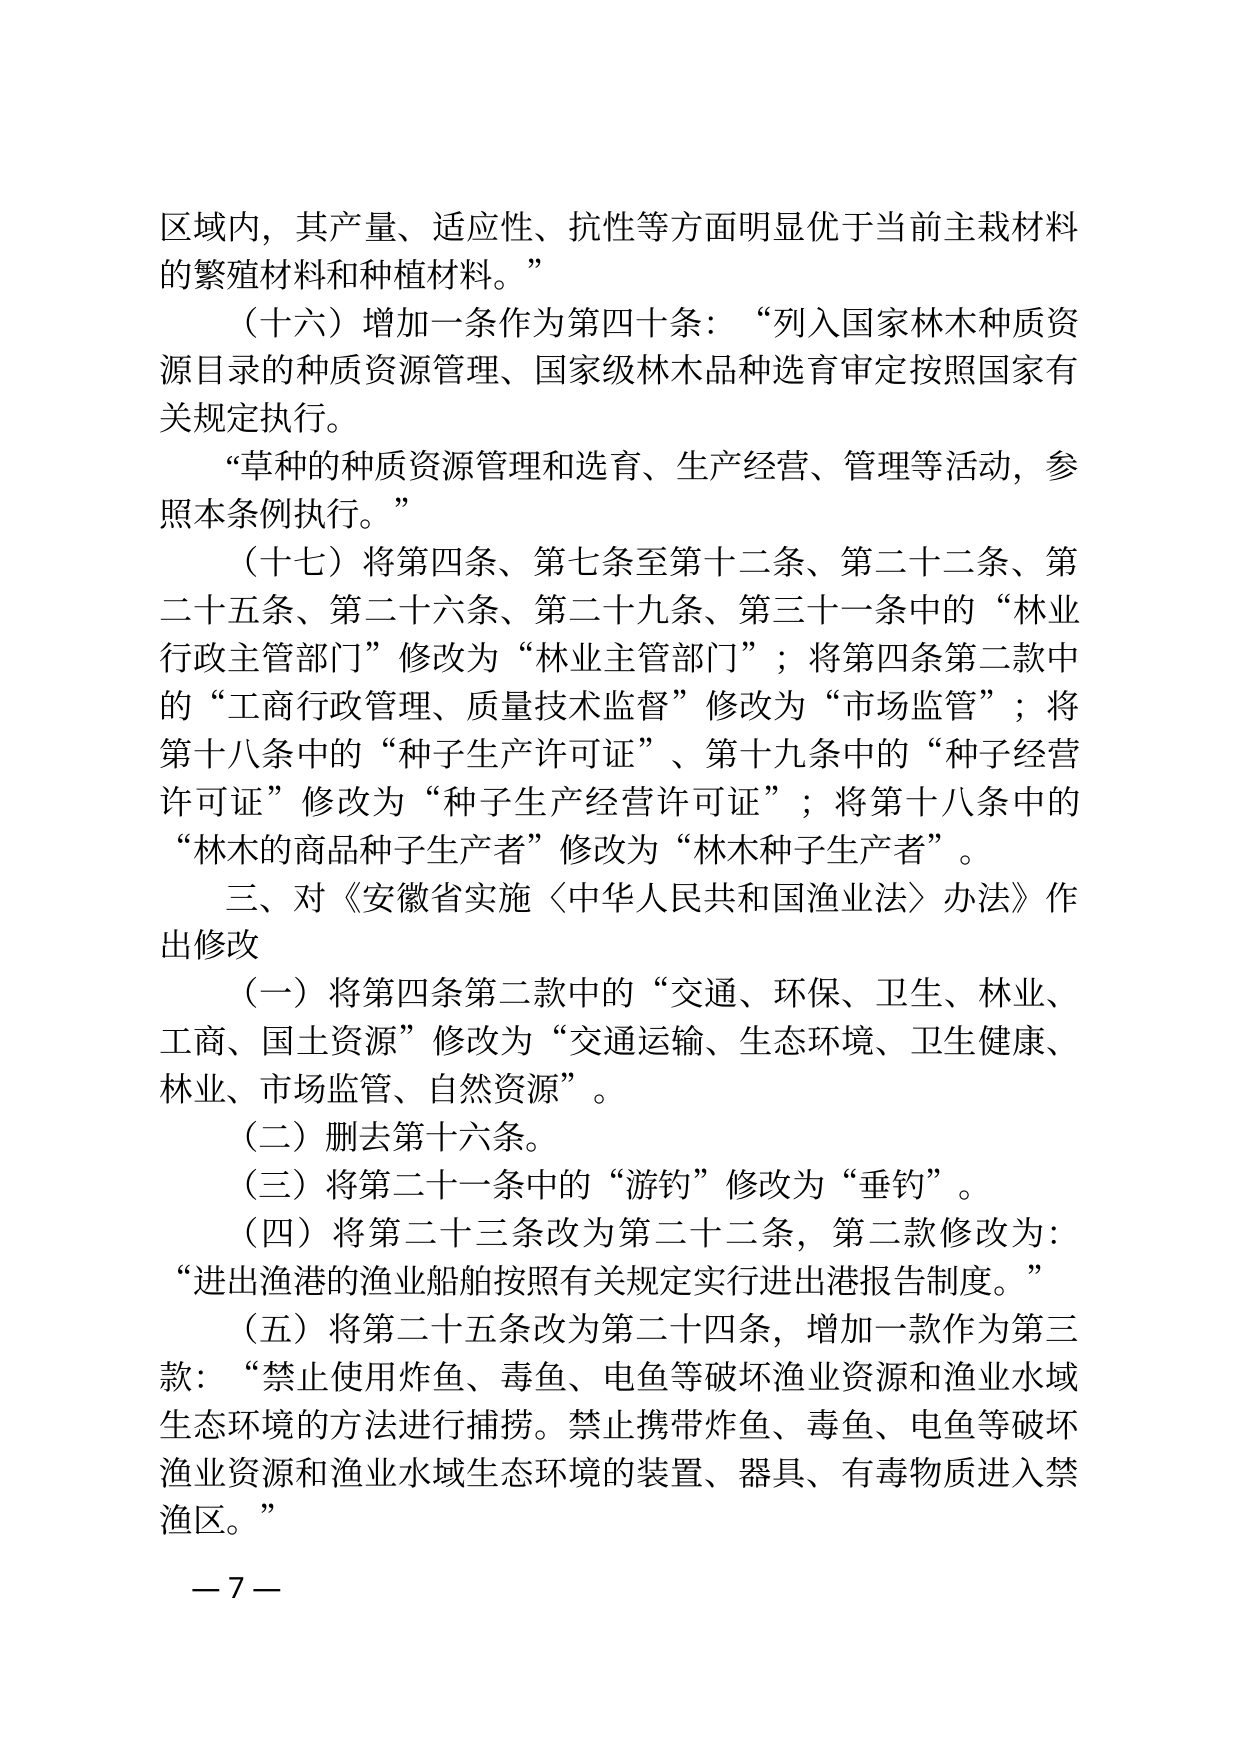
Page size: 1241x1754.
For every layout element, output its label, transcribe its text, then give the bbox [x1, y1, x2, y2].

text （十六）增加一条作为第四十条：“列入国家林木种质资源目录的种质资源管理、国家级林木品种选育审定按照国家有关规定执行。 [159, 297, 1081, 440]
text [159, 201, 1081, 297]
text （二）删去第十六条。 [159, 1111, 1081, 1159]
text 三、对《安徽省实施〈中华人民共和国渔业法〉办法》作出修改 [159, 872, 1081, 967]
text （三）将第二十一条中的“游钓”修改为“垂钓”。 [159, 1159, 1081, 1207]
text “草种的种质资源管理和选育、生产经营、管理等活动，参照本条例执行。” [159, 440, 1081, 536]
text （五）将第二十五条改为第二十四条，增加一款作为第三款：“禁止使用炸鱼、毒鱼、电鱼等破坏渔业资源和渔业水域生态环境的方法进行捕捞。禁止携带炸鱼、毒鱼、电鱼等破坏渔业资源和渔业水域生态环境的装置、器具、有毒物质进入禁渔区。” [159, 1303, 1081, 1542]
text （一）将第四条第二款中的“交通、环保、卫生、林业、工商、国土资源”修改为“交通运输、生态环境、卫生健康、林业、市场监管、自然资源”。 [159, 967, 1081, 1111]
text （十七）将第四条、第七条至第十二条、第二十二条、第二十五条、第二十六条、第二十九条、第三十一条中的“林业行政主管部门”修改为“林业主管部门”；将第四条第二款中的“工商行政管理、质量技术监督”修改为“市场监管”；将第十八条中的“种子生产许可证”、第十九条中的“种子经营许可证”修改为“种子生产经营许可证”；将第十八条中的“林木的商品种子生产者”修改为“林木种子生产者”。 [159, 536, 1081, 872]
text （四）将第二十三条改为第二十二条，第二款修改为：“进出渔港的渔业船舶按照有关规定实行进出港报告制度。” [159, 1207, 1081, 1303]
